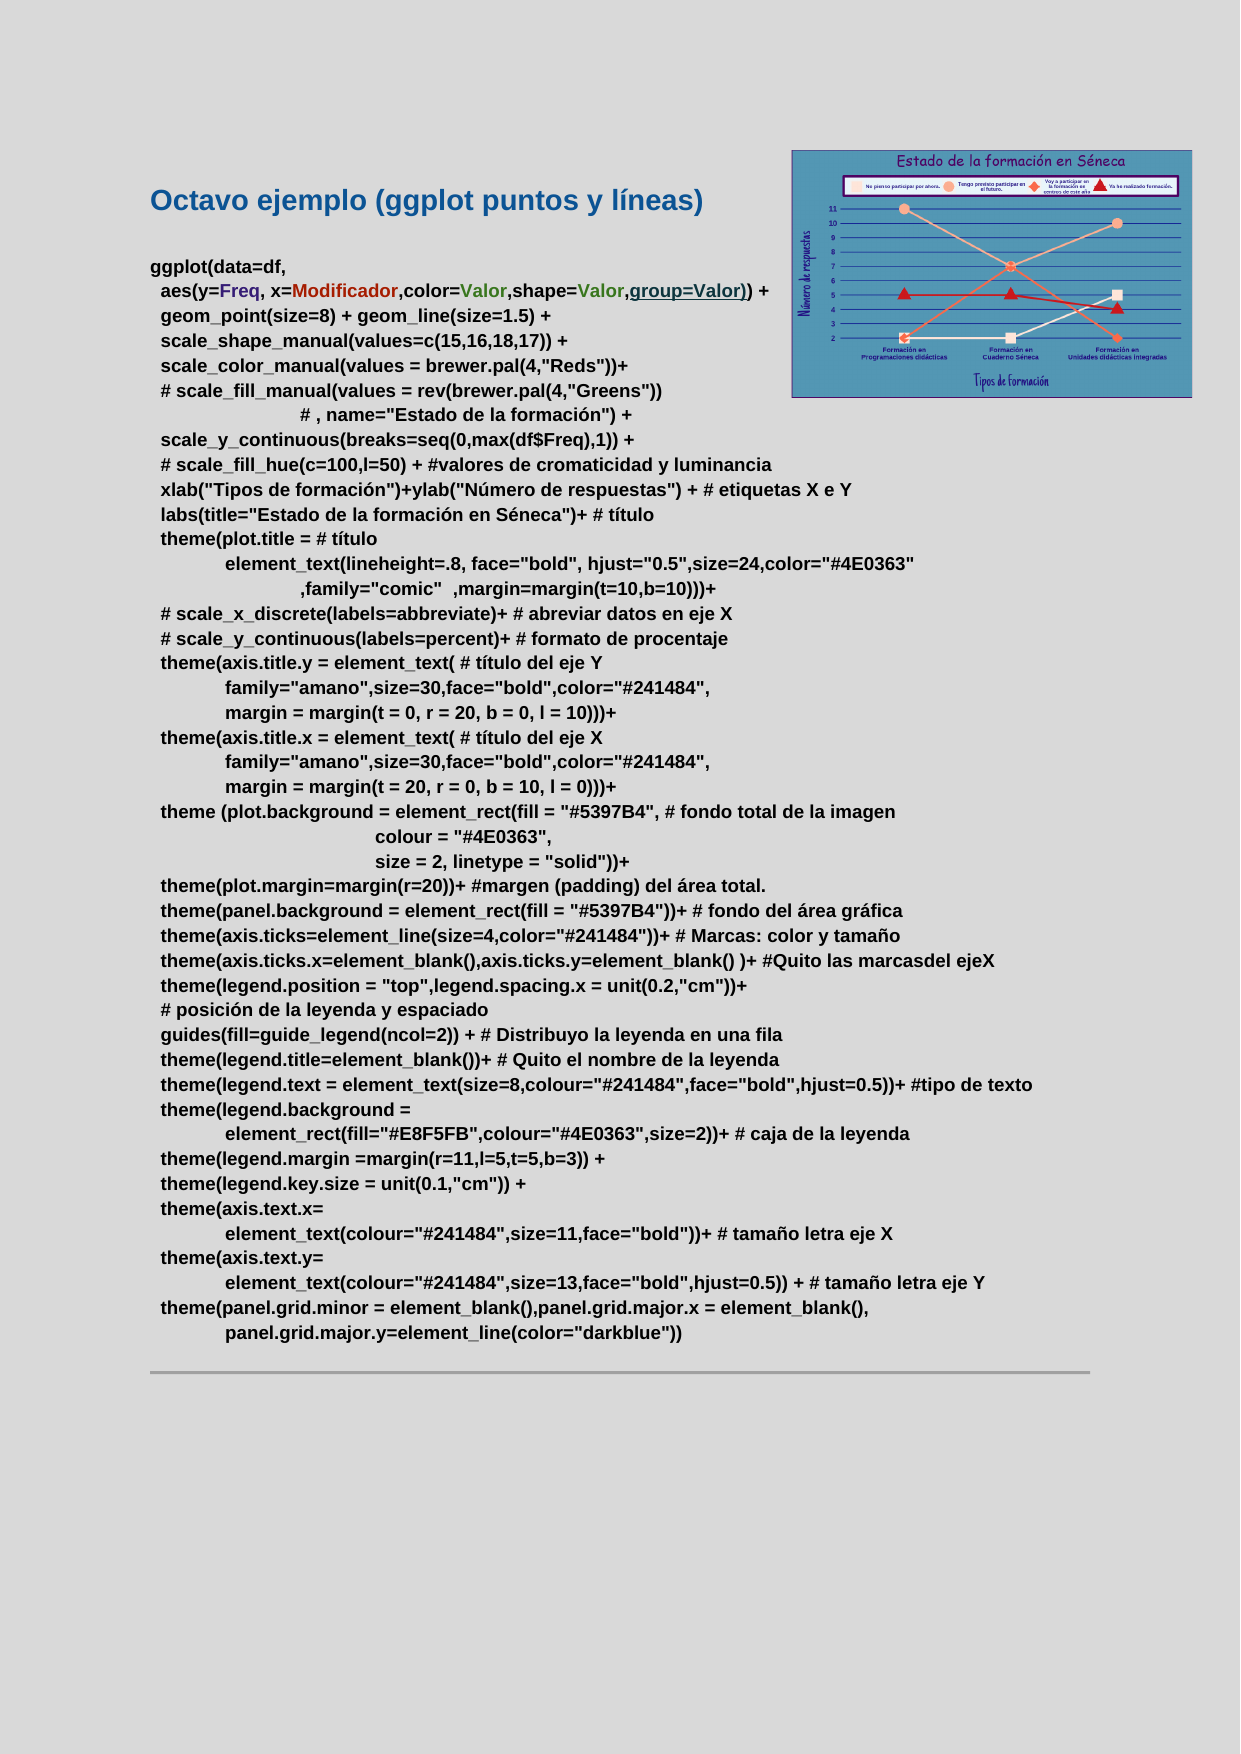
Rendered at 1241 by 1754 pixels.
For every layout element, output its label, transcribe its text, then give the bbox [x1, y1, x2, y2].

text # scale_fill_hue(c=100,l=50) + #valores de cromaticidad y luminancia [150, 454, 1090, 475]
text family="amano",size=30,face="bold",color="#241484", [150, 751, 1090, 773]
text ,family="comic" ,margin=margin(t=10,b=10)))+ [150, 578, 1090, 599]
text colour = "#4E0363", [150, 826, 1090, 847]
text theme(axis.ticks=element_line(size=4,color="#241484"))+ # Marcas: color y tamaño [150, 925, 1090, 946]
text element_text(colour="#241484",size=13,face="bold",hjust=0.5)) + # tamaño letra eje Y [150, 1272, 1090, 1293]
text theme (plot.background = element_rect(fill = "#5397B4", # fondo total de la imagen [150, 801, 1090, 822]
text theme(axis.text.y= [150, 1247, 1090, 1269]
text element_rect(fill="#E8F5FB",colour="#4E0363",size=2))+ # caja de la leyenda [150, 1123, 1090, 1145]
text family="amano",size=30,face="bold",color="#241484", [150, 677, 1090, 698]
text theme(axis.text.x= [150, 1197, 1090, 1219]
text theme(legend.background = [150, 1098, 1090, 1120]
text theme(legend.position = "top",legend.spacing.x = unit(0.2,"cm"))+ [150, 974, 1090, 996]
text xlab("Tipos de formación")+ylab("Número de respuestas") + # etiquetas X e Y [150, 478, 1090, 500]
text theme(axis.title.y = element_text( # título del eje Y [150, 652, 1090, 674]
text scale_shape_manual(values=c(15,16,18,17)) + [150, 330, 791, 351]
text element_text(colour="#241484",size=11,face="bold"))+ # tamaño letra eje X [150, 1222, 1090, 1244]
text theme(plot.title = # título [150, 528, 1090, 550]
text ggplot(data=df, [150, 255, 791, 277]
text theme(legend.key.size = unit(0.1,"cm")) + [150, 1173, 1090, 1194]
picture [791, 150, 1193, 398]
text scale_color_manual(values = brewer.pal(4,"Reds"))+ [150, 354, 791, 376]
text guides(fill=guide_legend(ncol=2)) + # Distribuyo la leyenda en una fila [150, 1024, 1090, 1046]
subtitle Octavo ejemplo (ggplot puntos y líneas) [150, 183, 791, 217]
text theme(legend.title=element_blank())+ # Quito el nombre de la leyenda [150, 1049, 1090, 1070]
text geom_point(size=8) + geom_line(size=1.5) + [150, 305, 791, 327]
text labs(title="Estado de la formación en Séneca")+ # título [150, 503, 1090, 525]
text panel.grid.major.y=element_line(color="darkblue")) [150, 1321, 1090, 1343]
text theme(plot.margin=margin(r=20))+ #margen (padding) del área total. [150, 875, 1090, 897]
text theme(legend.text = element_text(size=8,colour="#241484",face="bold",hjust=0.5))+ #tipo de texto [150, 1073, 1090, 1095]
text aes(y=Freq, x=Modificador,color=Valor,shape=Valor,group=Valor)) + [150, 280, 791, 302]
text theme(axis.ticks.x=element_blank(),axis.ticks.y=element_blank() )+ #Quito las marcasdel ejeX [150, 949, 1090, 971]
text # posición de la leyenda y espaciado [150, 999, 1090, 1021]
text # , name="Estado de la formación") + [150, 404, 1090, 426]
text scale_y_continuous(breaks=seq(0,max(df$Freq),1)) + [150, 429, 1090, 451]
text # scale_x_discrete(labels=abbreviate)+ # abreviar datos en eje X [150, 602, 1090, 624]
text # scale_y_continuous(labels=percent)+ # formato de procentaje [150, 627, 1090, 649]
text theme(legend.margin =margin(r=11,l=5,t=5,b=3)) + [150, 1148, 1090, 1169]
text theme(axis.title.x = element_text( # título del eje X [150, 726, 1090, 748]
text margin = margin(t = 0, r = 20, b = 0, l = 10)))+ [150, 702, 1090, 723]
text margin = margin(t = 20, r = 0, b = 10, l = 0)))+ [150, 776, 1090, 798]
text size = 2, linetype = "solid"))+ [150, 850, 1090, 872]
text # scale_fill_manual(values = rev(brewer.pal(4,"Greens")) [150, 379, 1090, 401]
text theme(panel.grid.minor = element_blank(),panel.grid.major.x = element_blank(), [150, 1297, 1090, 1318]
text element_text(lineheight=.8, face="bold", hjust="0.5",size=24,color="#4E0363" [150, 553, 1090, 574]
text theme(panel.background = element_rect(fill = "#5397B4"))+ # fondo del área gráfica [150, 900, 1090, 922]
